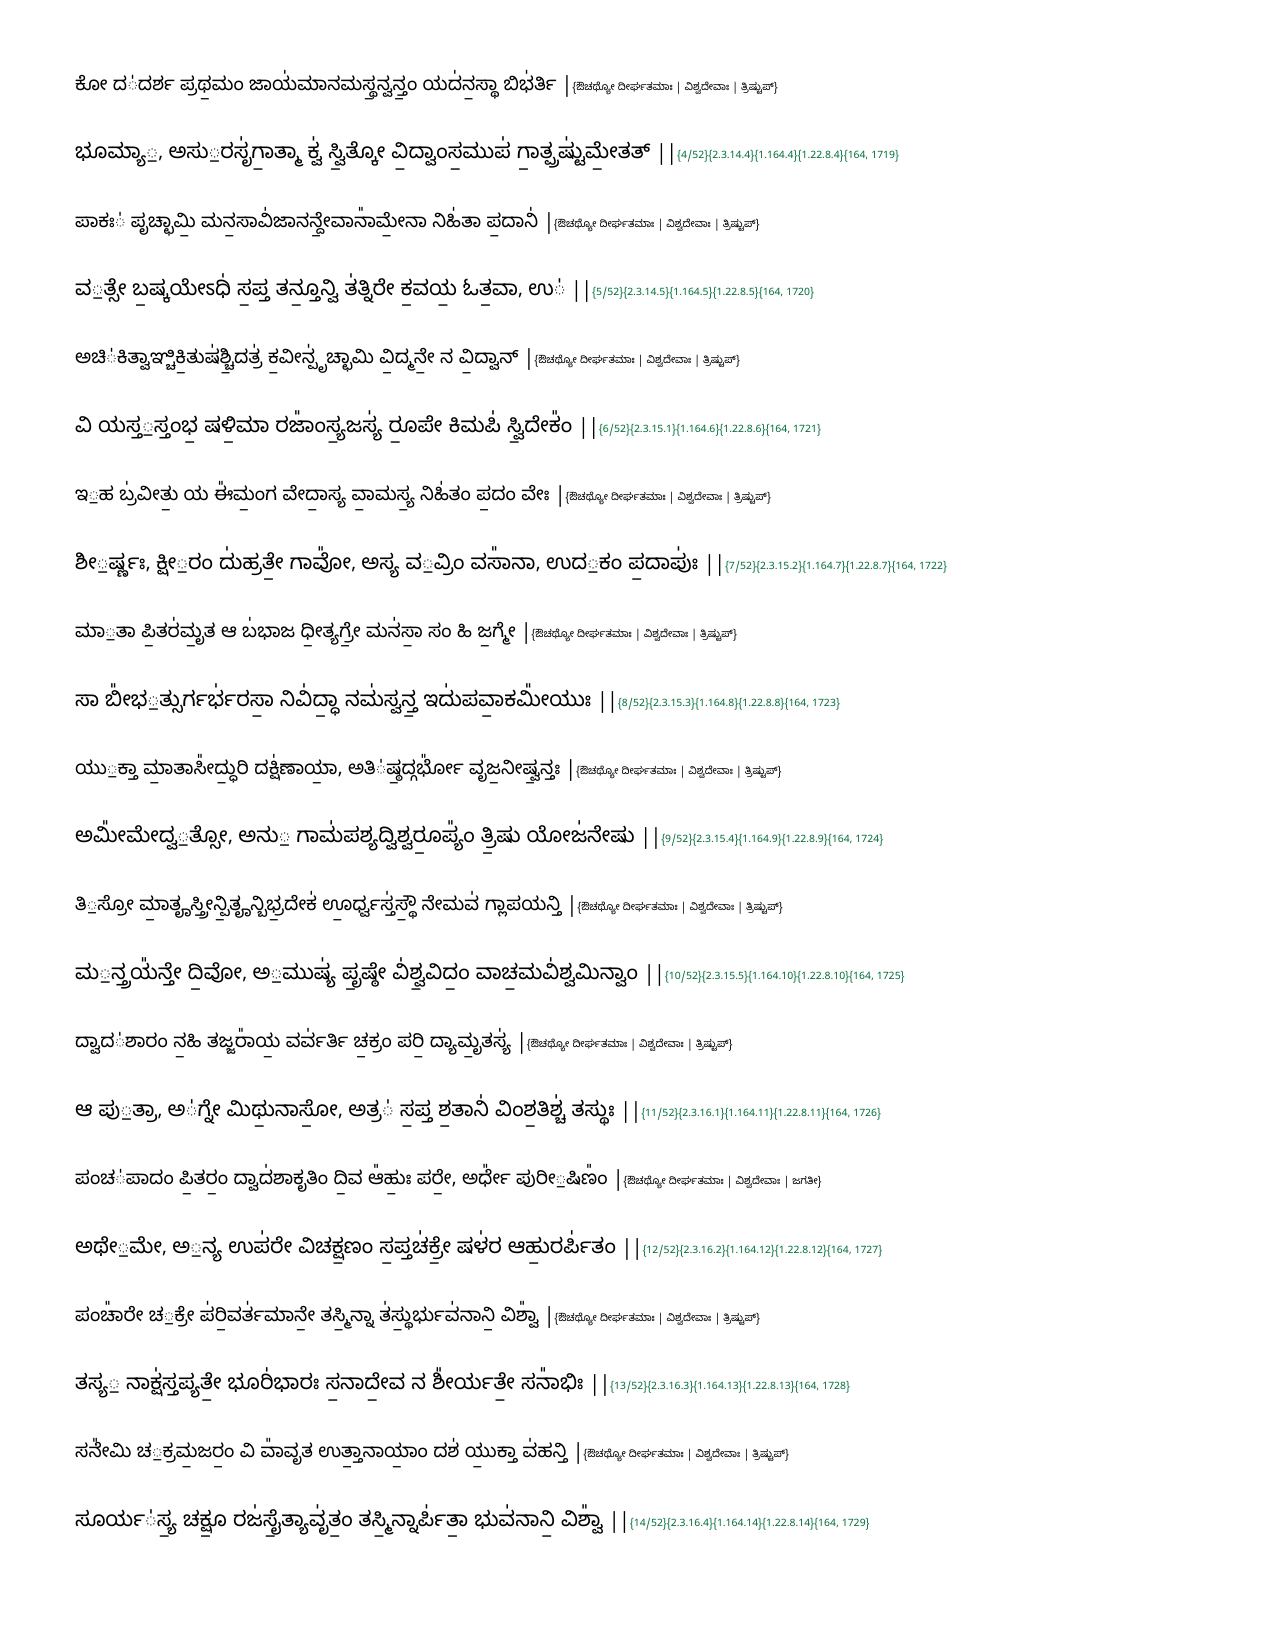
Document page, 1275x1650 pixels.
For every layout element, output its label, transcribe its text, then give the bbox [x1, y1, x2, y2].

text ಅಮೀ᳚ಮೇದ್ವ॒ತ್ಸೋ, ಅನು॒ ಗಾಮ॑ಪಶ್ಯದ್ವಿಶ್ವರೂ॒ಪ್ಯಂ᳚ ತ್ರಿ॒ಷು ಯೋಜ॑ನೇಷು ||{9/52}{2.3.15.4}{1.164.9}{1.22.8.9}{164, 1724} [75, 826, 1200, 854]
text ಮಾ॒ತಾ ಪಿ॒ತರ॑ಮೃ॒ತ ಆ ಬ॑ಭಾಜ ಧೀ॒ತ್ಯಗ್ರೇ॒ ಮನ॑ಸಾ॒ ಸಂ ಹಿ ಜ॒ಗ್ಮೇ |{ಔಚಥ್ಯೋ ದೀರ್ಘತಮಾಃ | ವಿಶ್ವದೇವಾಃ | ತ್ರಿಷ್ಟುಪ್} [75, 622, 1200, 647]
text ಭೂಮ್ಯಾ॒, ಅಸು॒ರಸೃ॑ಗಾ॒ತ್ಮಾ ಕ್ವ॑ ಸ್ವಿ॒ತ್ಕೋ ವಿ॒ದ್ವಾಂಸ॒ಮುಪ॑ ಗಾ॒ತ್ಪ್ರಷ್ಟು॑ಮೇ॒ತತ್ ||{4/52}{2.3.14.4}{1.164.4}{1.22.8.4}{164, 1719} [75, 142, 1200, 170]
text ಅಥೇ॒ಮೇ, ಅ॒ನ್ಯ ಉಪ॑ರೇ ವಿಚಕ್ಷ॒ಣಂ ಸ॒ಪ್ತಚ॑ಕ್ರೇ॒ ಷಳ॑ರ ಆಹು॒ರರ್ಪಿ॑ತಂ ||{12/52}{2.3.16.2}{1.164.12}{1.22.8.12}{164, 1727} [75, 1236, 1200, 1264]
text ತಿ॒ಸ್ರೋ ಮಾ॒ತೄಸ್ತ್ರೀನ್ಪಿ॒ತೄನ್ಬಿಭ್ರ॒ದೇಕ॑ ಊ॒ರ್ಧ್ವಸ್ತ॑ಸ್ಥೌ॒ ನೇಮವ॑ ಗ್ಲಾಪಯ‌ನ್ತಿ |{ಔಚಥ್ಯೋ ದೀರ್ಘತಮಾಃ | ವಿಶ್ವದೇವಾಃ | ತ್ರಿಷ್ಟುಪ್} [75, 896, 1200, 921]
text ಸಾ ಬೀ᳚ಭ॒ತ್ಸುರ್ಗರ್ಭ॑ರಸಾ॒ ನಿವಿ॑ದ್ಧಾ॒ ನಮ॑ಸ್ವ‌ನ್ತ॒ ಇದು॑ಪವಾ॒ಕಮೀ᳚ಯುಃ ||{8/52}{2.3.15.3}{1.164.8}{1.22.8.8}{164, 1723} [75, 689, 1200, 717]
text ಪಂಚಾ᳚ರೇ ಚ॒ಕ್ರೇ ಪ॑ರಿ॒ವರ್ತ॑ಮಾನೇ॒ ತಸ್ಮಿ॒ನ್ನಾ ತ॑ಸ್ಥು॒ರ್ಭುವ॑ನಾನಿ॒ ವಿಶ್ವಾ᳚ |{ಔಚಥ್ಯೋ ದೀರ್ಘತಮಾಃ | ವಿಶ್ವದೇವಾಃ | ತ್ರಿಷ್ಟುಪ್} [75, 1306, 1200, 1331]
text ದ್ವಾದ॑ಶಾರಂ ನ॒ಹಿ ತಜ್ಜರಾ᳚ಯ॒ ವರ್ವ॑ರ್ತಿ ಚ॒ಕ್ರಂ ಪರಿ॒ ದ್ಯಾಮೃ॒ತಸ್ಯ॑ |{ಔಚಥ್ಯೋ ದೀರ್ಘತಮಾಃ | ವಿಶ್ವದೇವಾಃ | ತ್ರಿಷ್ಟುಪ್} [75, 1032, 1200, 1058]
text ಪಾಕಃ॑ ಪೃಚ್ಛಾಮಿ॒ ಮನ॒ಸಾವಿ॑ಜಾನ‌ನ್ದೇ॒ವಾನಾ᳚ಮೇ॒ನಾ ನಿಹಿ॑ತಾ ಪ॒ದಾನಿ॑ |{ಔಚಥ್ಯೋ ದೀರ್ಘತಮಾಃ | ವಿಶ್ವದೇವಾಃ | ತ್ರಿಷ್ಟುಪ್} [75, 212, 1200, 237]
text ವಿ ಯಸ್ತ॒ಸ್ತಂಭ॒ ಷಳಿ॒ಮಾ ರಜಾಂ᳚ಸ್ಯ॒ಜಸ್ಯ॑ ರೂ॒ಪೇ ಕಿಮಪಿ॑ ಸ್ವಿ॒ದೇಕಂ᳚ ||{6/52}{2.3.15.1}{1.164.6}{1.22.8.6}{164, 1721} [75, 416, 1200, 444]
text ಸೂರ್ಯ॑ಸ್ಯ॒ ಚಕ್ಷೂ॒ ರಜ॑ಸೈ॒ತ್ಯಾವೃ॑ತಂ॒ ತಸ್ಮಿ॒ನ್ನಾರ್ಪಿ॑ತಾ॒ ಭುವ॑ನಾನಿ॒ ವಿಶ್ವಾ᳚ ||{14/52}{2.3.16.4}{1.164.14}{1.22.8.14}{164, 1729} [75, 1510, 1200, 1538]
text ವ॒ತ್ಸೇ ಬ॒ಷ್ಕಯೇಽಧಿ॑ ಸ॒ಪ್ತ ತ‌ನ್ತೂ॒ನ್ವಿ ತ॑ತ್ನಿರೇ ಕ॒ವಯ॒ ಓತ॒ವಾ, ಉ॑ ||{5/52}{2.3.14.5}{1.164.5}{1.22.8.5}{164, 1720} [75, 279, 1200, 307]
text ಸನೇ᳚ಮಿ ಚ॒ಕ್ರಮ॒ಜರಂ॒ ವಿ ವಾ᳚ವೃತ ಉತ್ತಾ॒ನಾಯಾಂ॒ ದಶ॑ ಯು॒ಕ್ತಾ ವ॑ಹ‌ನ್ತಿ |{ಔಚಥ್ಯೋ ದೀರ್ಘತಮಾಃ | ವಿಶ್ವದೇವಾಃ | ತ್ರಿಷ್ಟುಪ್} [75, 1443, 1200, 1468]
text ಮ॒‌ನ್ತ್ರಯ᳚‌ನ್ತೇ ದಿ॒ವೋ, ಅ॒ಮುಷ್ಯ॑ ಪೃ॒ಷ್ಠೇ ವಿ॑ಶ್ವ॒ವಿದಂ॒ ವಾಚ॒ಮವಿ॑ಶ್ವಮಿನ್ವಾಂ ||{10/52}{2.3.15.5}{1.164.10}{1.22.8.10}{164, 1725} [75, 963, 1200, 991]
text ಆ ಪು॒ತ್ರಾ, ಅ॑ಗ್ನೇ ಮಿಥು॒ನಾಸೋ॒, ಅತ್ರ॑ ಸ॒ಪ್ತ ಶ॒ತಾನಿ॑ ವಿಂಶ॒ತಿಶ್ಚ॑ ತಸ್ಥುಃ ||{11/52}{2.3.16.1}{1.164.11}{1.22.8.11}{164, 1726} [75, 1099, 1200, 1127]
text ತಸ್ಯ॒ ನಾಕ್ಷ॑ಸ್ತಪ್ಯತೇ॒ ಭೂರಿ॑ಭಾರಃ ಸ॒ನಾದೇ॒ವ ನ ಶೀ᳚ರ್ಯತೇ॒ ಸನಾ᳚ಭಿಃ ||{13/52}{2.3.16.3}{1.164.13}{1.22.8.13}{164, 1728} [75, 1373, 1200, 1401]
text ಕೋ ದ॑ದರ್ಶ ಪ್ರಥ॒ಮಂ ಜಾಯ॑ಮಾನಮಸ್ಥ॒ನ್ವ‌ನ್ತಂ॒ ಯದ॑ನ॒ಸ್ಥಾ ಬಿಭ॑ರ್ತಿ |{ಔಚಥ್ಯೋ ದೀರ್ಘತಮಾಃ | ವಿಶ್ವದೇವಾಃ | ತ್ರಿಷ್ಟುಪ್} [75, 75, 1200, 100]
text ಇ॒ಹ ಬ್ರ॑ವೀತು॒ ಯ ಈ᳚ಮಂ॒ಗ ವೇದಾ॒ಸ್ಯ ವಾ॒ಮಸ್ಯ॒ ನಿಹಿ॑ತಂ ಪ॒ದಂ ವೇಃ |{ಔಚಥ್ಯೋ ದೀರ್ಘತಮಾಃ | ವಿಶ್ವದೇವಾಃ | ತ್ರಿಷ್ಟುಪ್} [75, 485, 1200, 511]
text ಶೀ॒ರ್ಷ್ಣಃ, ಕ್ಷೀ॒ರಂ ದು॑ಹ್ರತೇ॒ ಗಾವೋ᳚, ಅಸ್ಯ ವ॒ವ್ರಿಂ ವಸಾ᳚ನಾ, ಉದ॒ಕಂ ಪ॒ದಾಪುಃ॑ ||{7/52}{2.3.15.2}{1.164.7}{1.22.8.7}{164, 1722} [75, 552, 1200, 580]
text ಯು॒ಕ್ತಾ ಮಾ॒ತಾಸೀ᳚ದ್ಧು॒ರಿ ದಕ್ಷಿ॑ಣಾಯಾ॒, ಅತಿ॑ಷ್ಠ॒ದ್ಗರ್ಭೋ᳚ ವೃಜ॒ನೀಷ್ವ॒‌ನ್ತಃ |{ಔಚಥ್ಯೋ ದೀರ್ಘತಮಾಃ | ವಿಶ್ವದೇವಾಃ | ತ್ರಿಷ್ಟುಪ್} [75, 759, 1200, 784]
text ಅಚಿ॑ಕಿತ್ವಾ‌ಞ್ಚಿಕಿ॒ತುಷ॑ಶ್ಚಿ॒ದತ್ರ॑ ಕ॒ವೀನ್ಪೃ॑ಚ್ಛಾಮಿ ವಿ॒ದ್ಮನೇ॒ ನ ವಿ॒ದ್ವಾನ್ |{ಔಚಥ್ಯೋ ದೀರ್ಘತಮಾಃ | ವಿಶ್ವದೇವಾಃ | ತ್ರಿಷ್ಟುಪ್} [75, 348, 1200, 374]
text ಪಂಚ॑ಪಾದಂ ಪಿ॒ತರಂ॒ ದ್ವಾದ॑ಶಾಕೃತಿಂ ದಿ॒ವ ಆ᳚ಹುಃ॒ ಪರೇ॒, ಅರ್ಧೇ᳚ ಪುರೀ॒ಷಿಣಂ᳚ |{ಔಚಥ್ಯೋ ದೀರ್ಘತಮಾಃ | ವಿಶ್ವದೇವಾಃ | ಜಗತೀ} [75, 1169, 1200, 1194]
